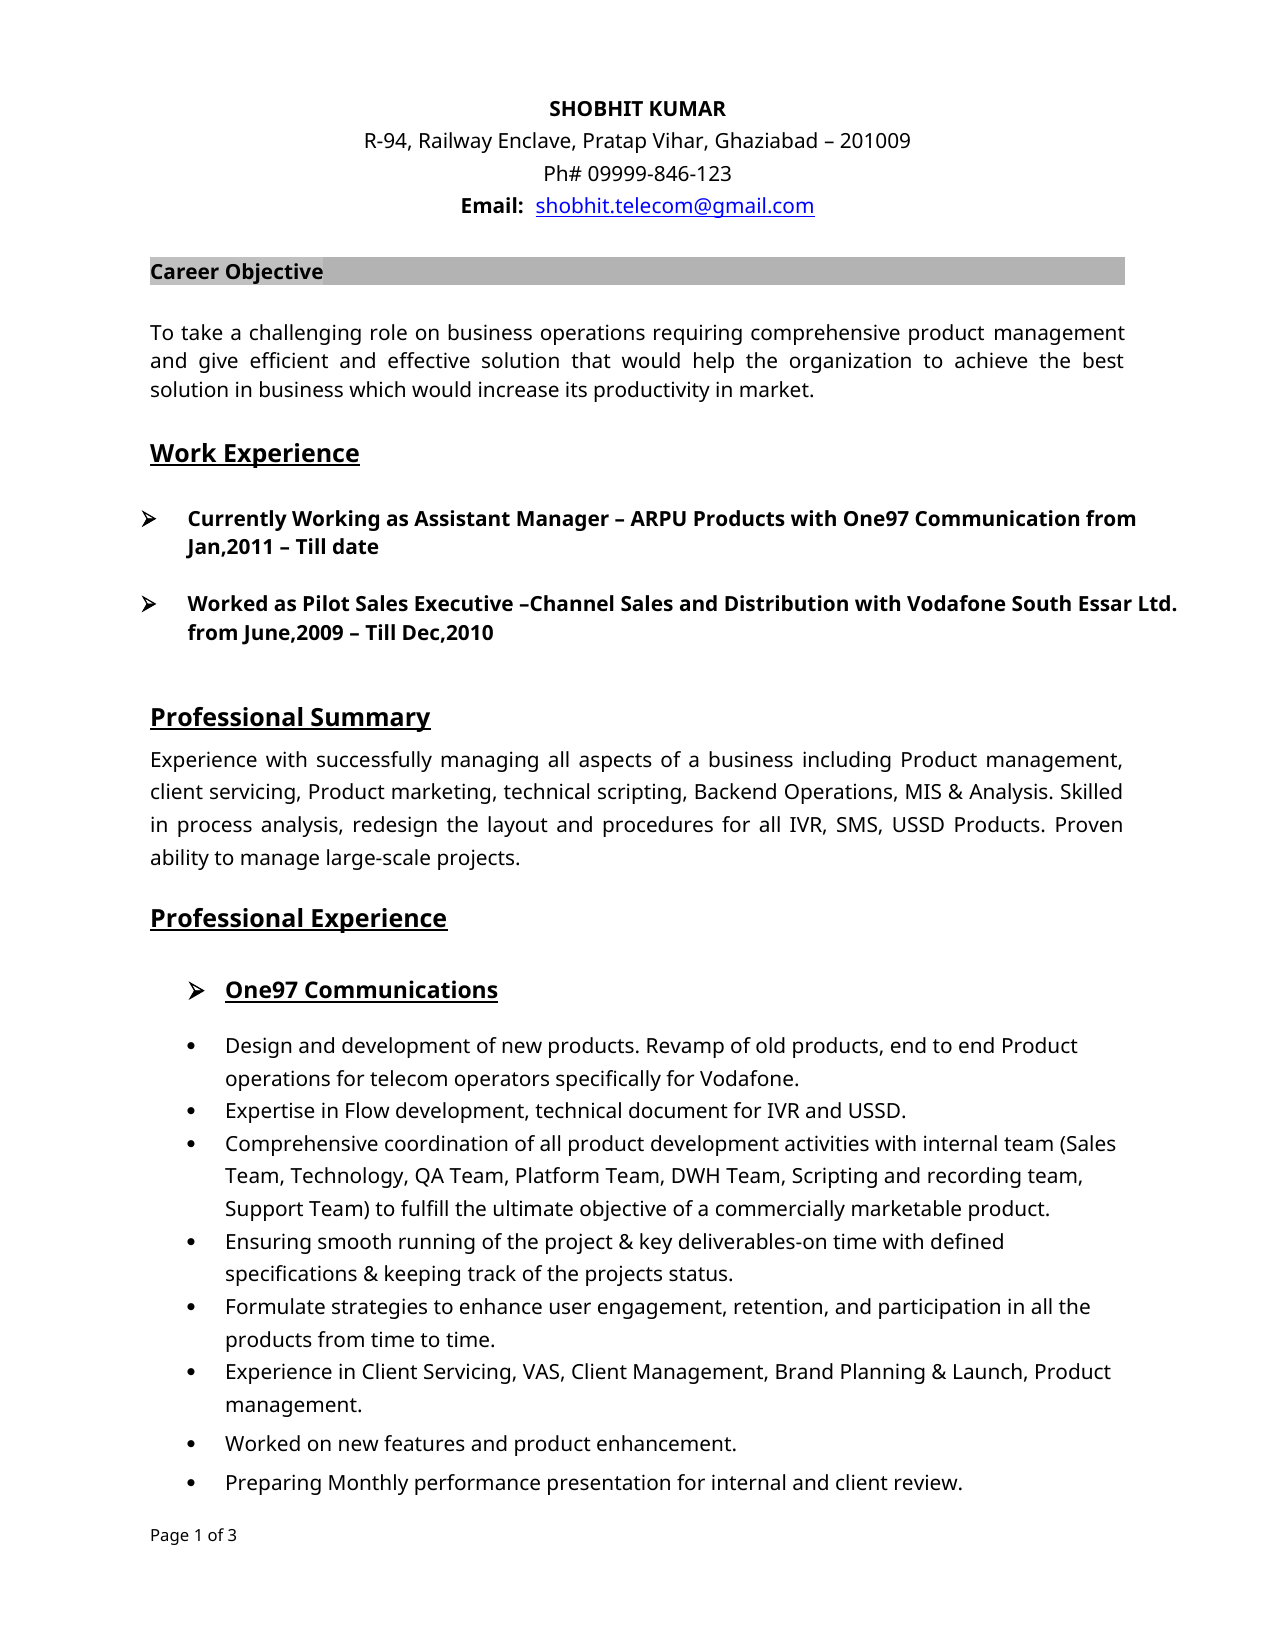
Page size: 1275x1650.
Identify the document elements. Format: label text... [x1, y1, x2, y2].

subtitle Ph# 09999-846-123 [150, 159, 1125, 187]
list Preparing Monthly performance presentation for internal and client review. [187, 1468, 1125, 1496]
text Email: shobhit.telecom@gmail.com [150, 192, 1125, 220]
text Work Experience [150, 436, 1178, 470]
list Formulate strategies to enhance user engagement, retention, and participation in all the products from time to time. [187, 1292, 1125, 1353]
list Design and development of new products. Revamp of old products, end to end Product operations for telecom operators specifically for Vodafone. [187, 1031, 1125, 1092]
list Experience in Client Servicing, VAS, Client Management, Brand Planning & Launch, Product management. [187, 1357, 1125, 1418]
list Worked on new features and product enhancement. [187, 1429, 1125, 1457]
list Expertise in Flow development, technical document for IVR and USSD. [187, 1096, 1125, 1125]
subtitle SHOBHIT KUMAR [150, 94, 1125, 122]
list One97 Communications [187, 974, 1125, 1006]
text To take a challenging role on business operations requiring comprehensive product management and give efficient and effective solution that would help the organization to achieve the best solution in business which would increase its productivity in market. [150, 318, 1125, 403]
text Experience with successfully managing all aspects of a business including Product management, client servicing, Product marketing, technical scripting, Backend Operations, MIS & Analysis. Skilled in process analysis, redesign the layout and procedures for all IVR, SMS, USSD Products. Proven ability to manage large-scale projects. [150, 745, 1125, 871]
list Comprehensive coordination of all product development activities with internal team (Sales Team, Technology, QA Team, Platform Team, DWH Team, Scripting and recording team, Support Team) to fulfill the ultimate objective of a commercially marketable product. [187, 1129, 1125, 1223]
list Currently Working as Assistant Manager – ARPU Products with One97 Communication from Jan,2011 – Till date [141, 504, 1178, 561]
list Worked as Pilot Sales Executive –Channel Sales and Distribution with Vodafone South Essar Ltd. from June,2009 – Till Dec,2010 [141, 589, 1178, 646]
subtitle R-94, Railway Enclave, Pratap Vihar, Ghaziabad – 201009 [150, 126, 1125, 155]
subtitle Professional Experience [150, 900, 1125, 934]
text Career Objective [323, 257, 1125, 285]
subtitle Professional Summary [150, 699, 1125, 733]
list Ensuring smooth running of the project & key deliverables-on time with defined specifications & keeping track of the projects status. [187, 1227, 1125, 1288]
